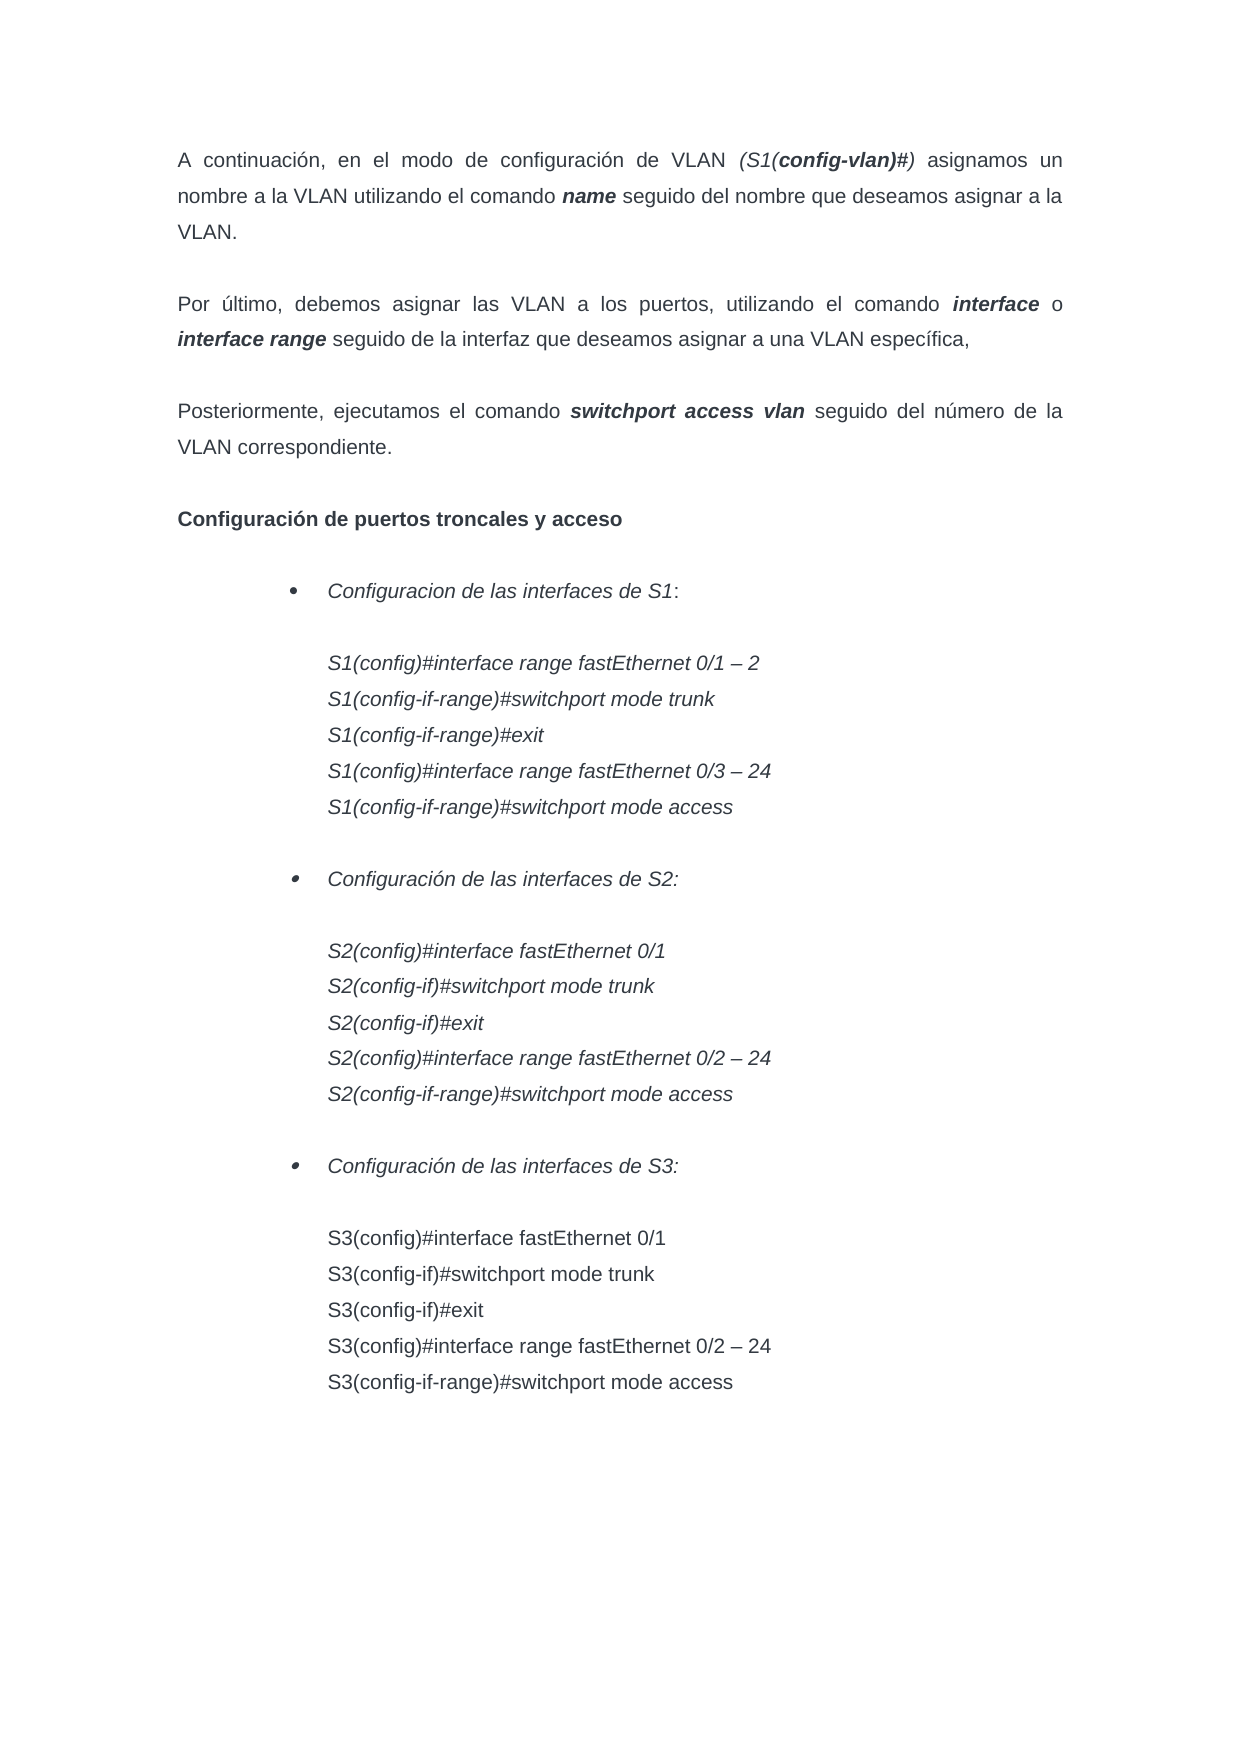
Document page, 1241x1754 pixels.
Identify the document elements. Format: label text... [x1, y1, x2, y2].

list S2(config-if)#exit [327, 1010, 1063, 1034]
list Configuración de las interfaces de S3: [290, 1154, 1063, 1178]
list S3(config)#interface fastEthernet 0/1 [327, 1226, 1063, 1250]
list S3(config-if-range)#switchport mode access [327, 1370, 1063, 1394]
list S1(config)#interface range fastEthernet 0/3 – 24 [327, 759, 1063, 783]
text Posteriormente, ejecutamos el comando switchport access vlan seguido del número de la VLAN correspondiente. [177, 399, 1063, 459]
list S1(config)#interface range fastEthernet 0/1 – 2 [327, 651, 1063, 675]
list S2(config-if-range)#switchport mode access [327, 1082, 1063, 1106]
list S3(config)#interface range fastEthernet 0/2 – 24 [327, 1334, 1063, 1358]
list S2(config)#interface range fastEthernet 0/2 – 24 [327, 1046, 1063, 1070]
list S3(config-if)#switchport mode trunk [327, 1262, 1063, 1286]
list S1(config-if-range)#exit [327, 723, 1063, 747]
list S1(config-if-range)#switchport mode trunk [327, 687, 1063, 711]
list S2(config)#interface fastEthernet 0/1 [327, 938, 1063, 962]
text Configuración de puertos troncales y acceso [177, 507, 1063, 531]
list S1(config-if-range)#switchport mode access [327, 794, 1063, 818]
list Configuración de las interfaces de S2: [290, 866, 1063, 891]
list Configuracion de las interfaces de S1: [290, 579, 1063, 603]
list S2(config-if)#switchport mode trunk [327, 974, 1063, 998]
list S3(config-if)#exit [327, 1298, 1063, 1322]
text Por último, debemos asignar las VLAN a los puertos, utilizando el comando interface o interface range seguido de la interfaz que deseamos asignar a una VLAN específica, [177, 291, 1063, 351]
text A continuación, en el modo de configuración de VLAN (S1(config-vlan)#) asignamos un nombre a la VLAN utilizando el comando name seguido del nombre que deseamos asignar a la VLAN. [177, 148, 1063, 243]
